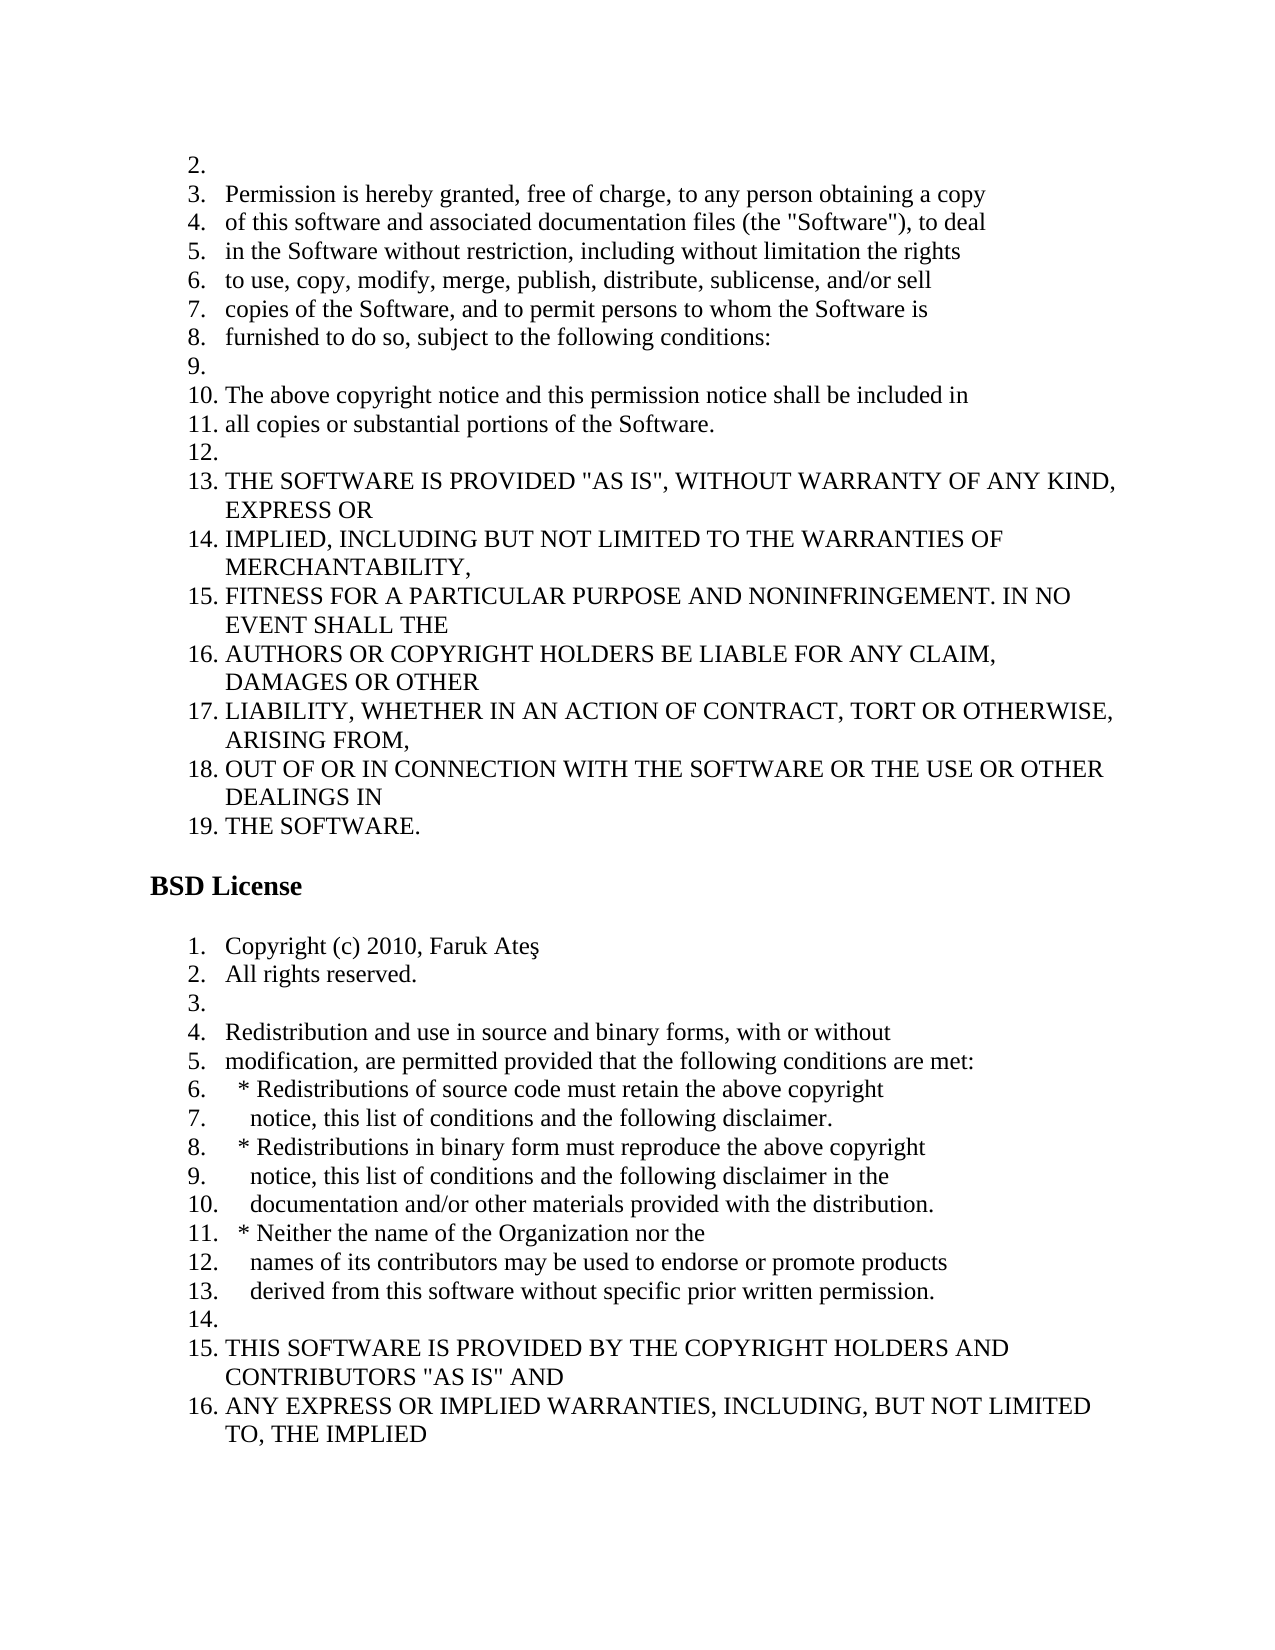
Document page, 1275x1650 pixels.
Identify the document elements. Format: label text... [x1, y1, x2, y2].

list Permission is hereby granted, free of charge, to any person obtaining a copy [187, 179, 1125, 207]
list THE SOFTWARE. [187, 811, 1125, 840]
list * Neither the name of the Organization nor the [187, 1218, 1125, 1247]
list notice, this list of conditions and the following disclaimer in the [187, 1161, 1125, 1189]
list derived from this software without specific prior written permission. [187, 1276, 1125, 1304]
list IMPLIED, INCLUDING BUT NOT LIMITED TO THE WARRANTIES OF MERCHANTABILITY, [187, 524, 1125, 581]
list * Redistributions of source code must retain the above copyright [187, 1074, 1125, 1103]
list all copies or substantial portions of the Software. [187, 409, 1125, 437]
list documentation and/or other materials provided with the distribution. [187, 1189, 1125, 1218]
list All rights reserved. [187, 959, 1125, 988]
text BSD License [150, 869, 1125, 902]
list THE SOFTWARE IS PROVIDED "AS IS", WITHOUT WARRANTY OF ANY KIND, EXPRESS OR [187, 466, 1125, 524]
list names of its contributors may be used to endorse or promote products [187, 1247, 1125, 1276]
list THIS SOFTWARE IS PROVIDED BY THE COPYRIGHT HOLDERS AND CONTRIBUTORS "AS IS" AND [187, 1333, 1125, 1391]
list AUTHORS OR COPYRIGHT HOLDERS BE LIABLE FOR ANY CLAIM, DAMAGES OR OTHER [187, 639, 1125, 696]
list in the Software without restriction, including without limitation the rights [187, 236, 1125, 265]
list furnished to do so, subject to the following conditions: [187, 322, 1125, 351]
list notice, this list of conditions and the following disclaimer. [187, 1103, 1125, 1132]
list Copyright (c) 2010, Faruk Ateş [187, 931, 1125, 959]
list Redistribution and use in source and binary forms, with or without [187, 1017, 1125, 1046]
list OUT OF OR IN CONNECTION WITH THE SOFTWARE OR THE USE OR OTHER DEALINGS IN [187, 754, 1125, 811]
list copies of the Software, and to permit persons to whom the Software is [187, 294, 1125, 322]
list FITNESS FOR A PARTICULAR PURPOSE AND NONINFRINGEMENT. IN NO EVENT SHALL THE [187, 581, 1125, 639]
list of this software and associated documentation files (the "Software"), to deal [187, 207, 1125, 236]
list modification, are permitted provided that the following conditions are met: [187, 1046, 1125, 1074]
list The above copyright notice and this permission notice shall be included in [187, 380, 1125, 409]
list ANY EXPRESS OR IMPLIED WARRANTIES, INCLUDING, BUT NOT LIMITED TO, THE IMPLIED [187, 1391, 1125, 1448]
list * Redistributions in binary form must reproduce the above copyright [187, 1132, 1125, 1161]
list to use, copy, modify, merge, publish, distribute, sublicense, and/or sell [187, 265, 1125, 294]
list LIABILITY, WHETHER IN AN ACTION OF CONTRACT, TORT OR OTHERWISE, ARISING FROM, [187, 696, 1125, 754]
